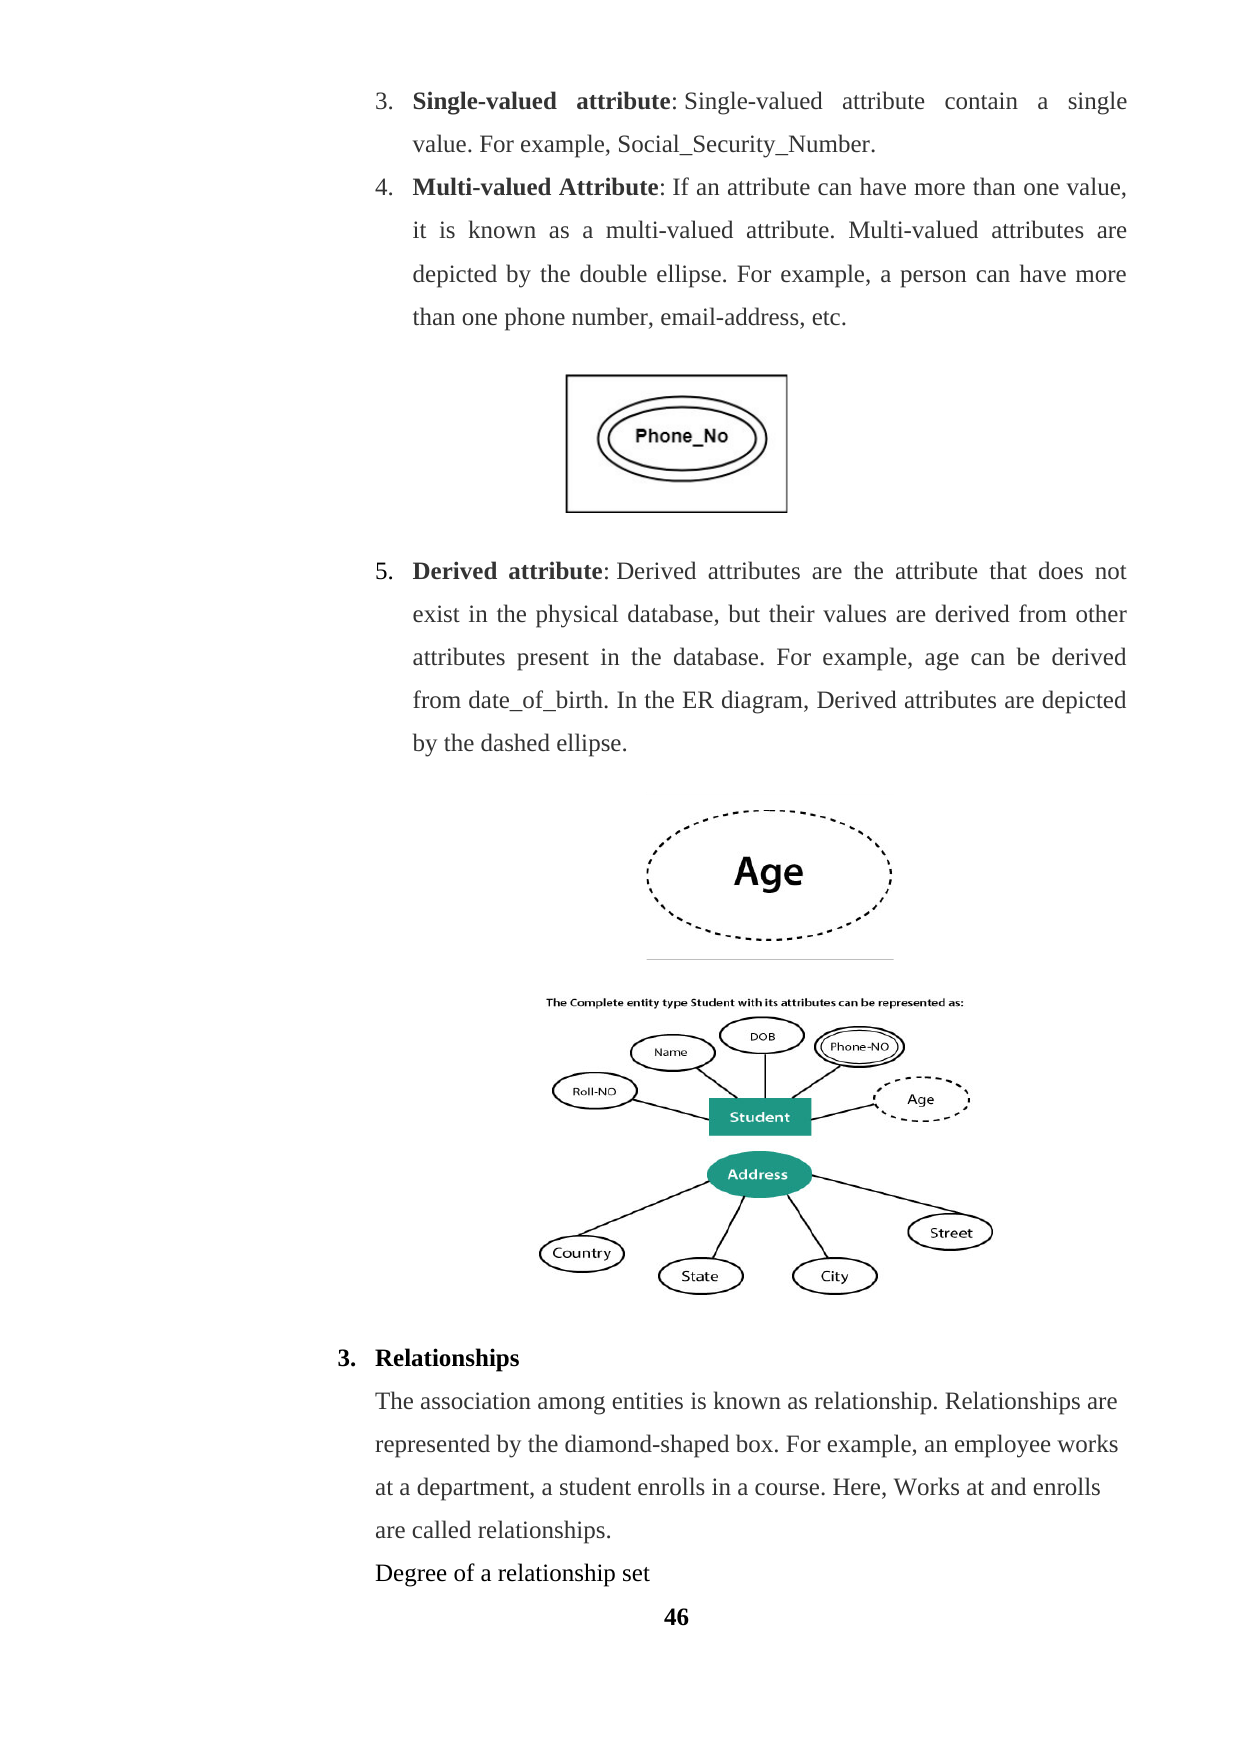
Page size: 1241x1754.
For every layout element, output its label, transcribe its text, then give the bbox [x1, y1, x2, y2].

list Single-valued attribute: Single-valued attribute contain a single value. For example, Social_Security_Number. [375, 86, 1128, 158]
picture [537, 994, 1003, 1304]
list Multi-valued Attribute: If an attribute can have more than one value, it is known as a multi-valued attribute. Multi-valued attributes are depicted by the double ellipse. For example, a person can have more than one phone number, email-address, etc. [375, 172, 1128, 331]
list 46 [225, 1602, 1128, 1630]
picture [646, 792, 894, 960]
list Derived attribute: Derived attributes are the attribute that does not exist in the physical database, but their values are derived from other attributes present in the database. For example, age can be derived from date_of_birth. In the ER diagram, Derived attributes are depicted by the dashed ellipse. [375, 556, 1128, 757]
list The association among entities is known as relationship. Relationships are represented by the diamond-shaped box. For example, an employee works at a department, a student enrolls in a course. Here, Works at and enrolls are called relationships. [375, 1386, 1128, 1544]
list Degree of a relationship set [375, 1558, 1128, 1587]
list Relationships [337, 1343, 1128, 1372]
picture [565, 374, 788, 513]
